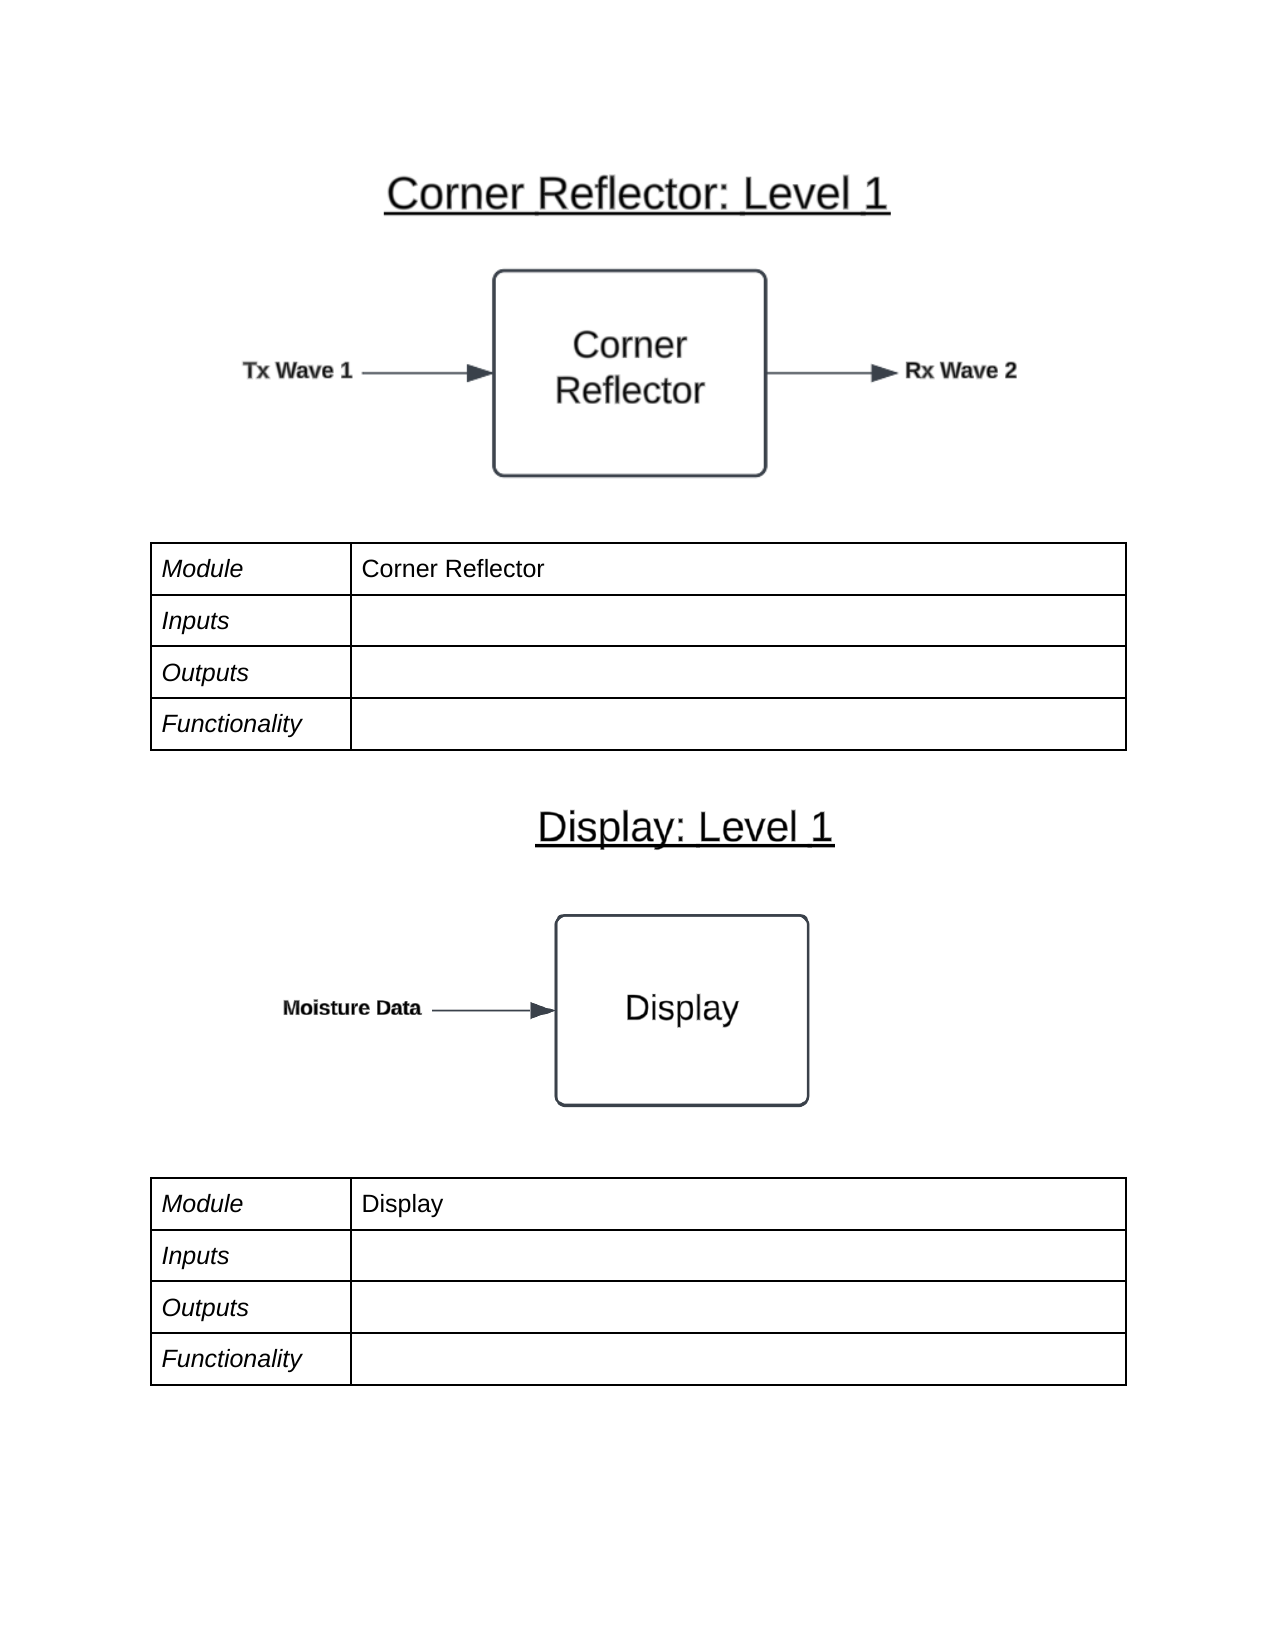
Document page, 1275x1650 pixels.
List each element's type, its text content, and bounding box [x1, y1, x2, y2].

picture [223, 150, 1052, 500]
table_cell Inputs [152, 596, 350, 645]
table_cell [352, 1334, 1125, 1383]
table_header Module [152, 544, 350, 593]
table_header Module [152, 1179, 350, 1228]
table_cell Outputs [152, 647, 350, 697]
table_header Corner Reflector [352, 544, 1125, 593]
table_cell [352, 699, 1125, 748]
table_cell [352, 1231, 1125, 1280]
table_cell Outputs [152, 1282, 350, 1332]
table_cell Functionality [152, 1334, 350, 1383]
table_cell [352, 647, 1125, 697]
table_cell [352, 596, 1125, 645]
picture [268, 789, 1007, 1135]
table_cell Functionality [152, 699, 350, 748]
table_cell [352, 1282, 1125, 1332]
table_cell Inputs [152, 1231, 350, 1280]
table_header Display [352, 1179, 1125, 1228]
